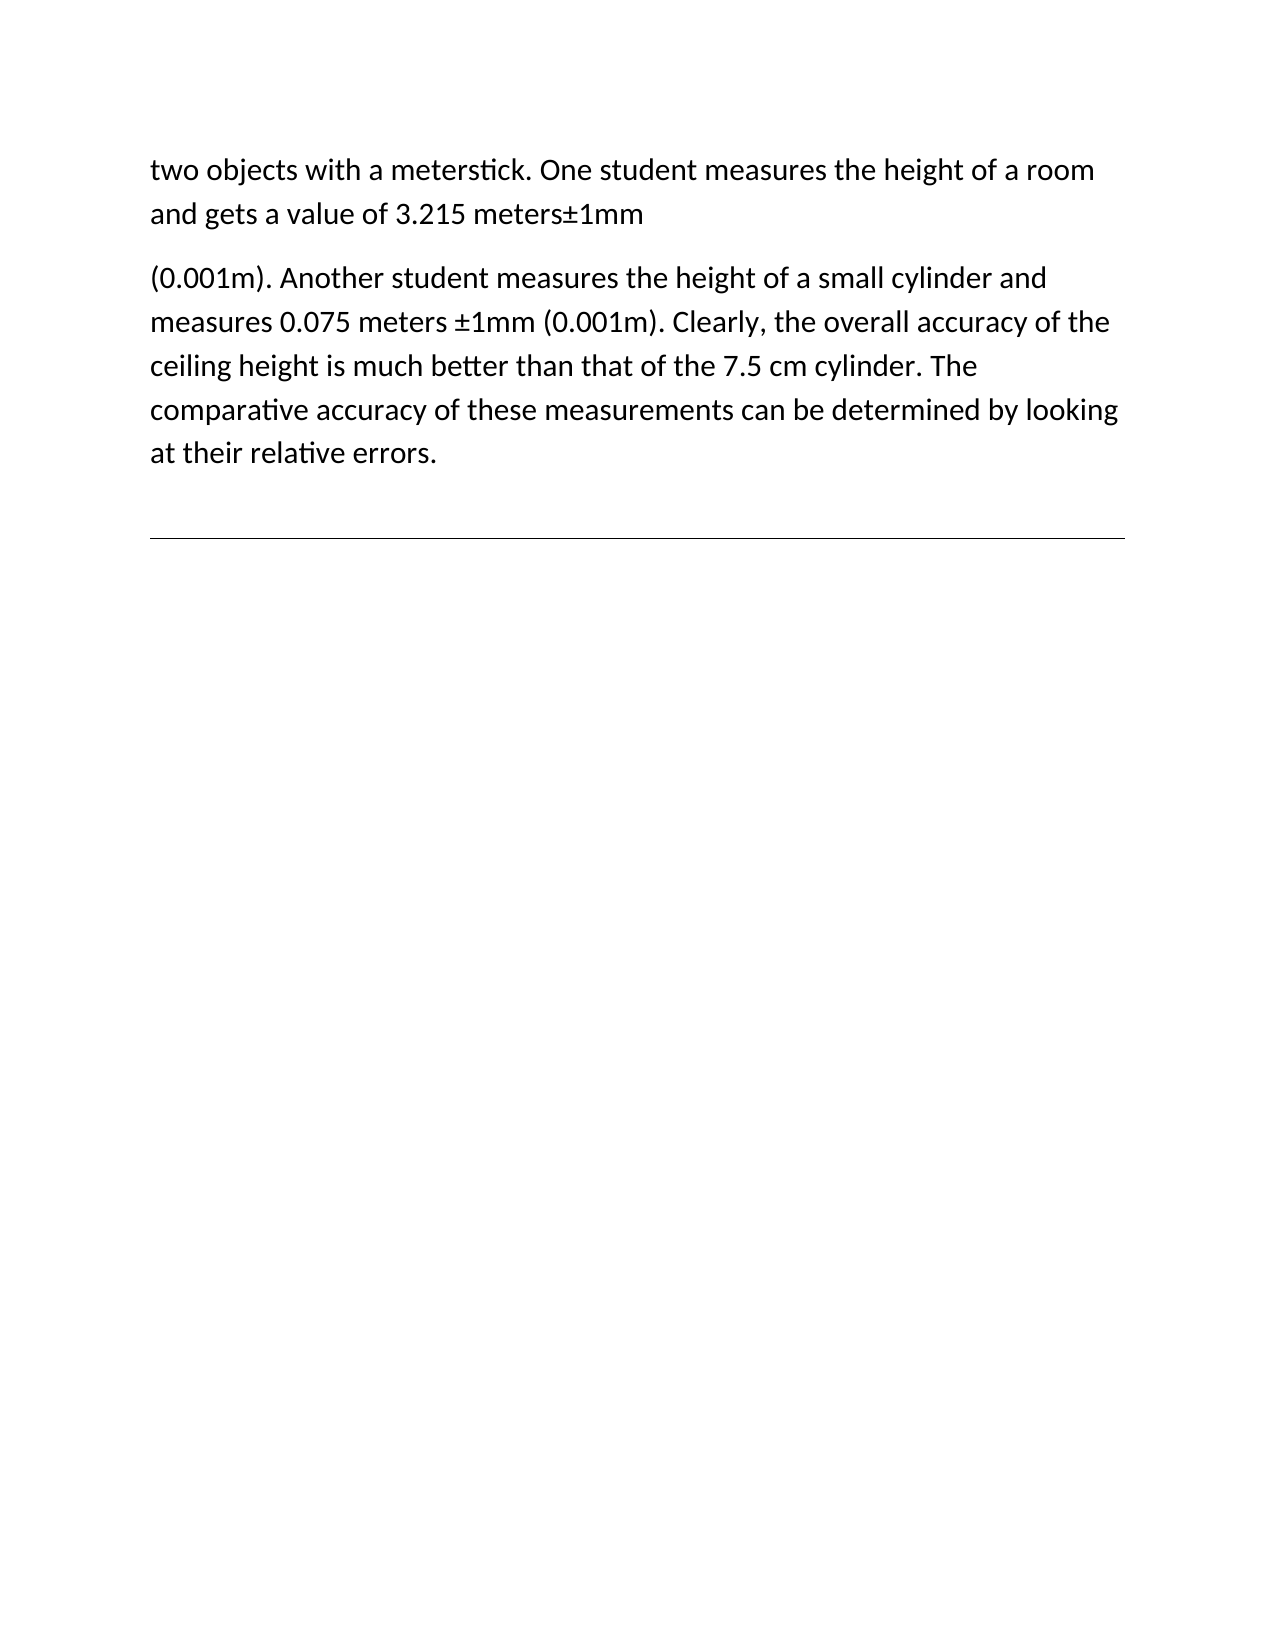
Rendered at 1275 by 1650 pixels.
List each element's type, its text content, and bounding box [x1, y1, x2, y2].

text (0.001m). Another student measures the height of a small cylinder and measures 0.075 meters ±1mm (0.001m). Clearly, the overall accuracy of the ceiling height is much better than that of the 7.5 cm cylinder. The comparative accuracy of these measurements can be determined by looking at their relative errors. [150, 258, 1125, 471]
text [150, 150, 1125, 232]
